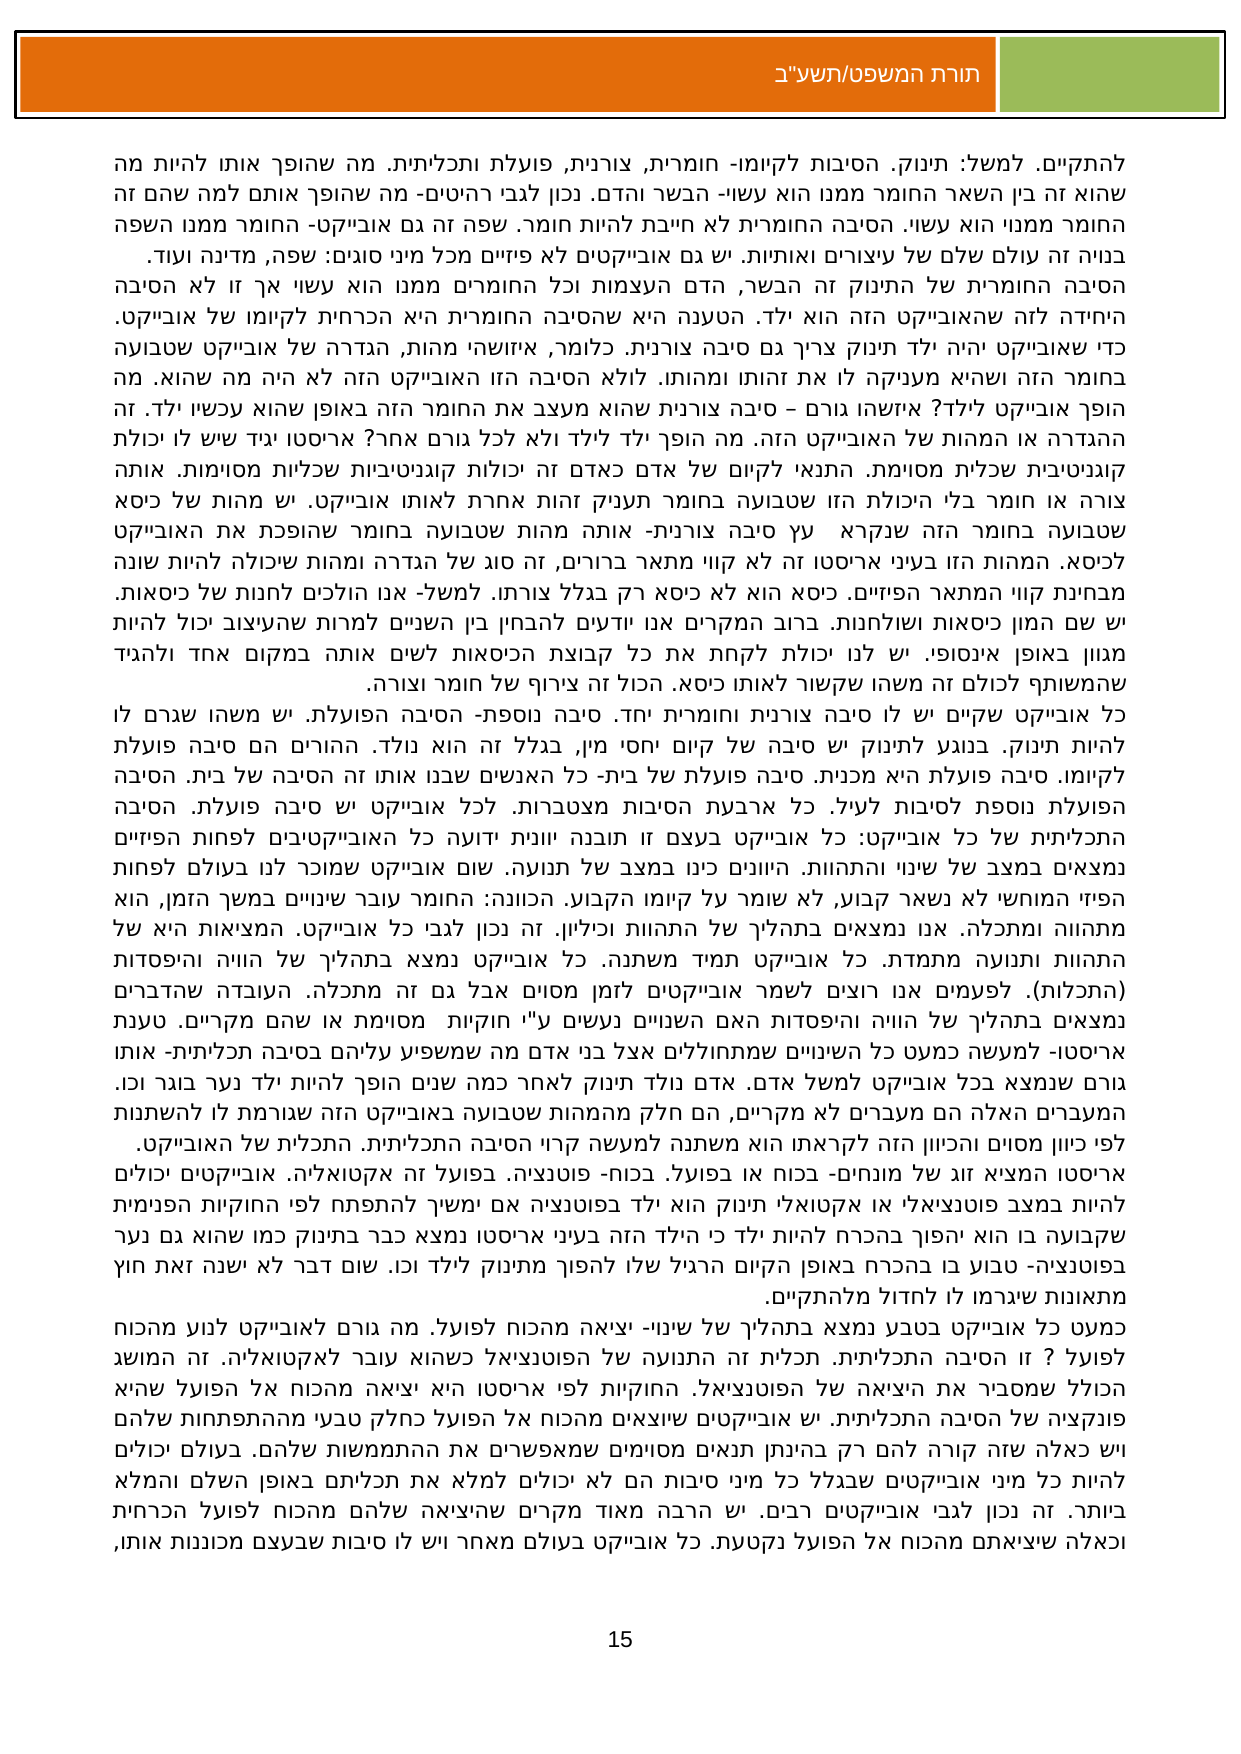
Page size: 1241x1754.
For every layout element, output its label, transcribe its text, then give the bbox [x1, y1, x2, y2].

text הסיבה החומרית של התינוק זה הבשר, הדם העצמות וכל החומרים ממנו הוא עשוי אך זו לא הסיבה היחידה לזה שהאובייקט הזה הוא ילד. הטענה היא שהסיבה החומרית היא הכרחית לקיומו של אובייקט. כדי שאובייקט יהיה ילד תינוק צריך גם סיבה צורנית. כלומר, איזושהי מהות, הגדרה של אובייקט שטבועה בחומר הזה ושהיא מעניקה לו את זהותו ומהותו. לולא הסיבה הזו האובייקט הזה לא היה מה שהוא. מה הופך אובייקט לילד? איזשהו גורם – סיבה צורנית שהוא מעצב את החומר הזה באופן שהוא עכשיו ילד. זה ההגדרה או המהות של האובייקט הזה. מה הופך ילד לילד ולא לכל גורם אחר? אריסטו יגיד שיש לו יכולת קוגניטיבית שכלית מסוימת. התנאי לקיום של אדם כאדם זה יכולות קוגניטיביות שכליות מסוימות. אותה צורה או חומר בלי היכולת הזו שטבועה בחומר תעניק זהות אחרת לאותו אובייקט. יש מהות של כיסא שטבועה בחומר הזה שנקרא עץ סיבה צורנית- אותה מהות שטבועה בחומר שהופכת את האובייקט לכיסא. המהות הזו בעיני אריסטו זה לא קווי מתאר ברורים, זה סוג של הגדרה ומהות שיכולה להיות שונה מבחינת קווי המתאר הפיזיים. כיסא הוא לא כיסא רק בגלל צורתו. למשל- אנו הולכים לחנות של כיסאות. יש שם המון כיסאות ושולחנות. ברוב המקרים אנו יודעים להבחין בין השניים למרות שהעיצוב יכול להיות מגוון באופן אינסופי. יש לנו יכולת לקחת את כל קבוצת הכיסאות לשים אותה במקום אחד ולהגיד שהמשותף לכולם זה משהו שקשור לאותו כיסא. הכול זה צירוף של חומר וצורה. [112, 272, 1128, 697]
text אריסטו המציא זוג של מונחים- בכוח או בפועל. בכוח- פוטנציה. בפועל זה אקטואליה. אובייקטים יכולים להיות במצב פוטנציאלי או אקטואלי תינוק הוא ילד בפוטנציה אם ימשיך להתפתח לפי החוקיות הפנימית שקבועה בו הוא יהפוך בהכרח להיות ילד כי הילד הזה בעיני אריסטו נמצא כבר בתינוק כמו שהוא גם נער בפוטנציה- טבוע בו בהכרח באופן הקיום הרגיל שלו להפוך מתינוק לילד וכו. שום דבר לא ישנה זאת חוץ מתאונות שיגרמו לו לחדול מלהתקיים. [112, 1161, 1128, 1310]
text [112, 1314, 1128, 1555]
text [112, 150, 1128, 268]
text כל אובייקט שקיים יש לו סיבה צורנית וחומרית יחד. סיבה נוספת- הסיבה הפועלת. יש משהו שגרם לו להיות תינוק. בנוגע לתינוק יש סיבה של קיום יחסי מין, בגלל זה הוא נולד. ההורים הם סיבה פועלת לקיומו. סיבה פועלת היא מכנית. סיבה פועלת של בית- כל האנשים שבנו אותו זה הסיבה של בית. הסיבה הפועלת נוספת לסיבות לעיל. כל ארבעת הסיבות מצטברות. לכל אובייקט יש סיבה פועלת. הסיבה התכליתית של כל אובייקט: כל אובייקט בעצם זו תובנה יוונית ידועה כל האובייקטיבים לפחות הפיזיים נמצאים במצב של שינוי והתהוות. היוונים כינו במצב של תנועה. שום אובייקט שמוכר לנו בעולם לפחות הפיזי המוחשי לא נשאר קבוע, לא שומר על קיומו הקבוע. הכוונה: החומר עובר שינויים במשך הזמן, הוא מתהווה ומתכלה. אנו נמצאים בתהליך של התהוות וכיליון. זה נכון לגבי כל אובייקט. המציאות היא של התהוות ותנועה מתמדת. כל אובייקט תמיד משתנה. כל אובייקט נמצא בתהליך של הוויה והיפסדות (התכלות). לפעמים אנו רוצים לשמר אובייקטים לזמן מסוים אבל גם זה מתכלה. העובדה שהדברים נמצאים בתהליך של הוויה והיפסדות האם השנויים נעשים ע"י חוקיות מסוימת או שהם מקריים. טענת אריסטו- למעשה כמעט כל השינויים שמתחוללים אצל בני אדם מה שמשפיע עליהם בסיבה תכליתית- אותו גורם שנמצא בכל אובייקט למשל אדם. אדם נולד תינוק לאחר כמה שנים הופך להיות ילד נער בוגר וכו. המעברים האלה הם מעברים לא מקריים, הם חלק מהמהות שטבועה באובייקט הזה שגורמת לו להשתנות לפי כיוון מסוים והכיוון הזה לקראתו הוא משתנה למעשה קרוי הסיבה התכליתית. התכלית של האובייקט. [112, 701, 1128, 1157]
